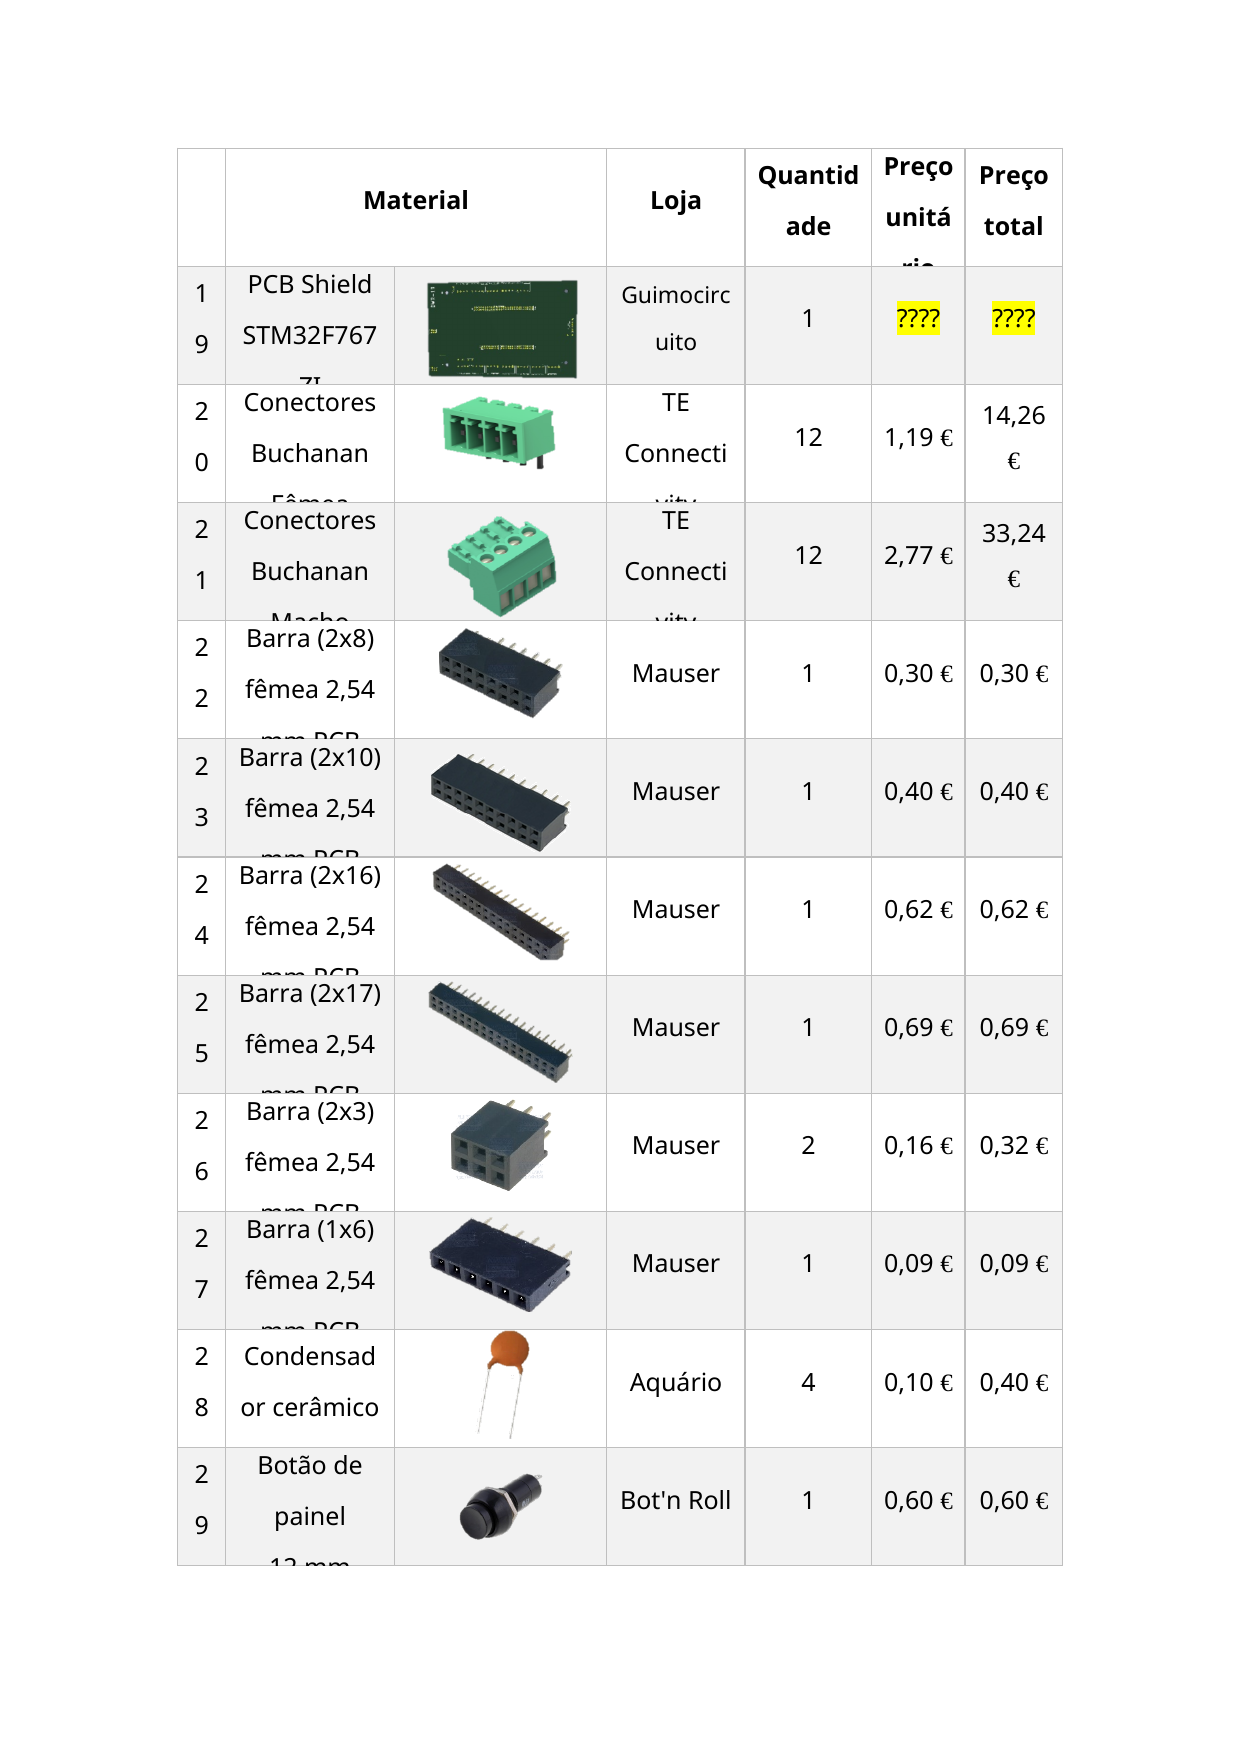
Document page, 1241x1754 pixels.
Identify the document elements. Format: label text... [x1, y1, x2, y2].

picture [434, 622, 567, 723]
table_cell Mauser [607, 858, 744, 974]
table_cell Mauser [607, 621, 744, 738]
table_cell 4 [746, 1330, 871, 1447]
table_cell 14,26 € [966, 385, 1062, 502]
picture [423, 503, 578, 619]
table_cell Barra (2x16) fêmea 2,54 mm PCB [226, 858, 394, 974]
table_cell TE Connectivity [607, 503, 744, 620]
picture [442, 1448, 560, 1566]
table_cell 12 [746, 385, 871, 502]
table_cell 0,60 € [872, 1448, 964, 1565]
table_cell 1 [746, 858, 871, 974]
picture [426, 739, 575, 972]
picture [422, 975, 579, 1089]
picture [445, 1330, 556, 1440]
table_cell ???? [966, 267, 1062, 384]
table_cell 24 [178, 858, 225, 974]
table_cell 12 [746, 503, 871, 620]
table_cell Bot'n Roll [607, 1448, 744, 1565]
table_cell 1 [746, 267, 871, 384]
table_cell Conectores Buchanan Fêmea [226, 385, 394, 502]
table_cell TE Connectivity [607, 385, 744, 502]
table_cell Guimocircuito [607, 267, 744, 384]
table_cell 0,62 € [966, 858, 1062, 974]
table_cell 0,10 € [872, 1330, 964, 1447]
table_cell [395, 858, 606, 974]
picture [423, 1211, 578, 1318]
picture [419, 270, 583, 493]
table_header [178, 149, 225, 266]
picture [445, 1094, 556, 1196]
table_cell 26 [178, 1094, 225, 1211]
table_cell 0,32 € [966, 1094, 1062, 1211]
table_cell 1 [746, 1212, 871, 1329]
table_cell 0,09 € [872, 1212, 964, 1329]
table_header Preço unitário [872, 149, 964, 266]
table_cell 29 [178, 1448, 225, 1565]
table_cell 23 [178, 739, 225, 856]
table_cell 1 [746, 739, 871, 856]
table_cell 33,24 € [966, 503, 1062, 620]
table_cell [395, 385, 606, 502]
table_cell 0,30 € [966, 621, 1062, 738]
table_cell 0,40 € [966, 1330, 1062, 1447]
table_cell 2 [746, 1094, 871, 1211]
table_cell [395, 503, 606, 620]
table_cell Barra (2x8) fêmea 2,54 mm PCB [226, 621, 394, 738]
table_cell 0,40 € [966, 739, 1062, 856]
table_cell [395, 976, 606, 1093]
table_cell Mauser [607, 1094, 744, 1211]
table_cell 28 [178, 1330, 225, 1447]
table_cell 19 [178, 267, 225, 384]
table_header Preço total [966, 149, 1062, 266]
table_cell [395, 621, 606, 738]
table_cell Barra (2x3) fêmea 2,54 mm PCB [226, 1094, 394, 1211]
table_cell [395, 1448, 442, 1565]
table_cell Barra (1x6) fêmea 2,54 mm PCB [226, 1212, 394, 1329]
table_cell 1 [746, 976, 871, 1093]
table_cell 2,77 € [872, 503, 964, 620]
table_cell 21 [178, 503, 225, 620]
table_cell 0,62 € [872, 858, 964, 974]
table_cell Mauser [607, 739, 744, 856]
table_cell 1 [746, 1448, 871, 1565]
table_cell 0,09 € [966, 1212, 1062, 1329]
table_cell Mauser [607, 1212, 744, 1329]
table_cell Conectores Buchanan Macho [226, 503, 394, 620]
table_cell [395, 739, 428, 856]
table_cell 1 [746, 621, 871, 738]
table_cell 0,60 € [966, 1448, 1062, 1565]
table_cell PCB Shield STM32F767ZI [226, 267, 394, 384]
table_cell 20 [178, 385, 225, 502]
table_cell [395, 1212, 606, 1329]
table_cell 27 [178, 1212, 225, 1329]
table_header Material [226, 149, 606, 266]
table_cell [395, 1330, 606, 1447]
table_cell ???? [872, 267, 964, 384]
table_cell 0,30 € [872, 621, 964, 738]
table_cell 0,40 € [872, 739, 964, 856]
table_cell [560, 1448, 606, 1565]
table_cell [395, 267, 606, 384]
table_cell Botão de painel 12 mm [226, 1448, 394, 1565]
table_cell Barra (2x17) fêmea 2,54 mm PCB [226, 976, 394, 1093]
table_cell 0,69 € [872, 976, 964, 1093]
table_cell [395, 1094, 606, 1211]
table_cell Barra (2x10) fêmea 2,54 mm PCB [226, 739, 394, 856]
table_header Loja [607, 149, 744, 266]
table_cell 0,69 € [966, 976, 1062, 1093]
table_cell Aquário [607, 1330, 744, 1447]
table_cell Mauser [607, 976, 744, 1093]
table_header Quantidade [746, 149, 871, 266]
table_cell 22 [178, 621, 225, 738]
table_cell 1,19 € [872, 385, 964, 502]
table_cell Condensador cerâmico [226, 1330, 394, 1447]
table_cell [573, 739, 606, 856]
table_cell 0,16 € [872, 1094, 964, 1211]
table_cell 25 [178, 976, 225, 1093]
